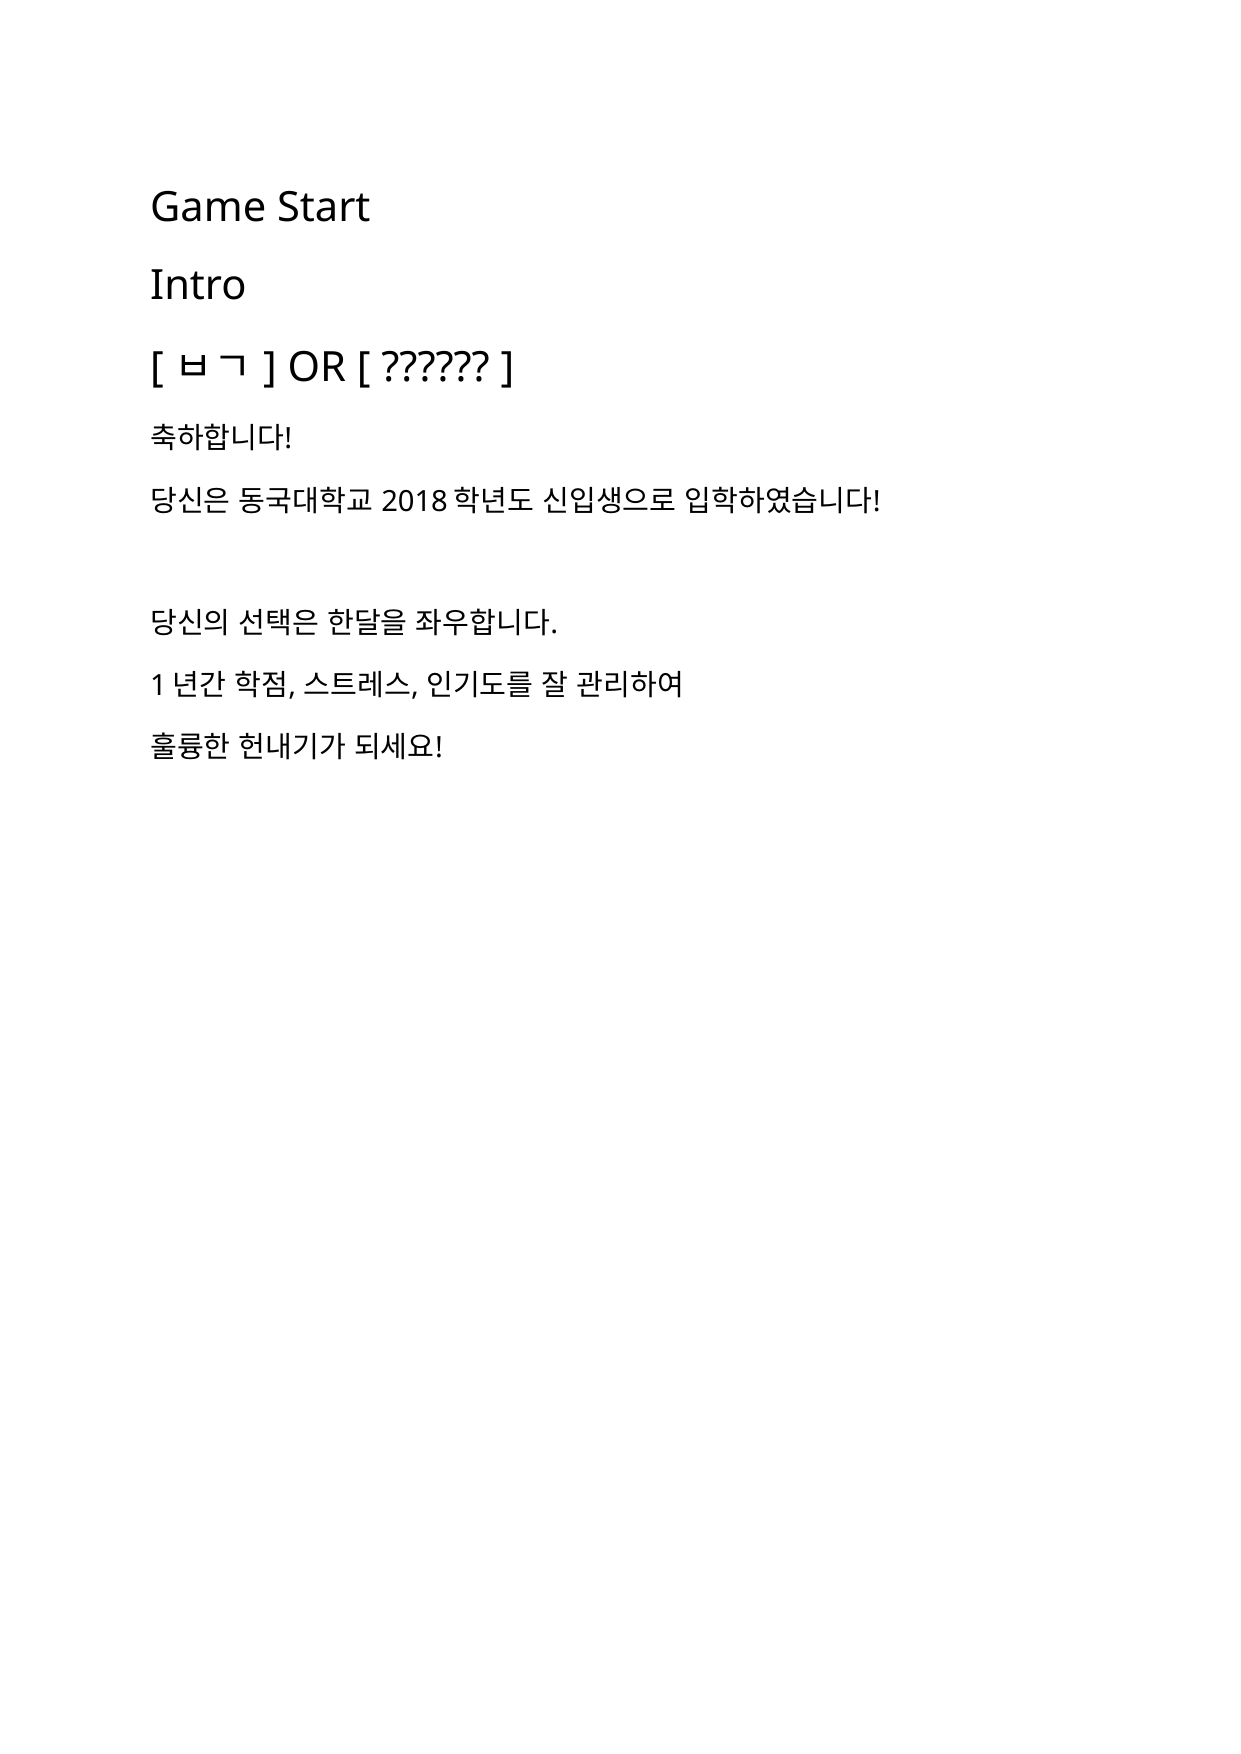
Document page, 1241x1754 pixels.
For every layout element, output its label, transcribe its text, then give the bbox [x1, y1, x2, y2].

text 1년간 학점, 스트레스, 인기도를 잘 관리하여 [150, 662, 1090, 704]
text Game Start [150, 177, 1090, 234]
text 훌륭한 헌내기가 되세요! [150, 724, 1090, 766]
text 당신의 선택은 한달을 좌우합니다. [150, 599, 1090, 642]
text Intro [150, 255, 1090, 312]
text 축하합니다! [150, 415, 1090, 457]
text [ ㅂㄱ ] OR [ ?????? ] [150, 333, 1090, 393]
text 당신은 동국대학교 2018학년도 신입생으로 입학하였습니다! [150, 477, 1090, 520]
